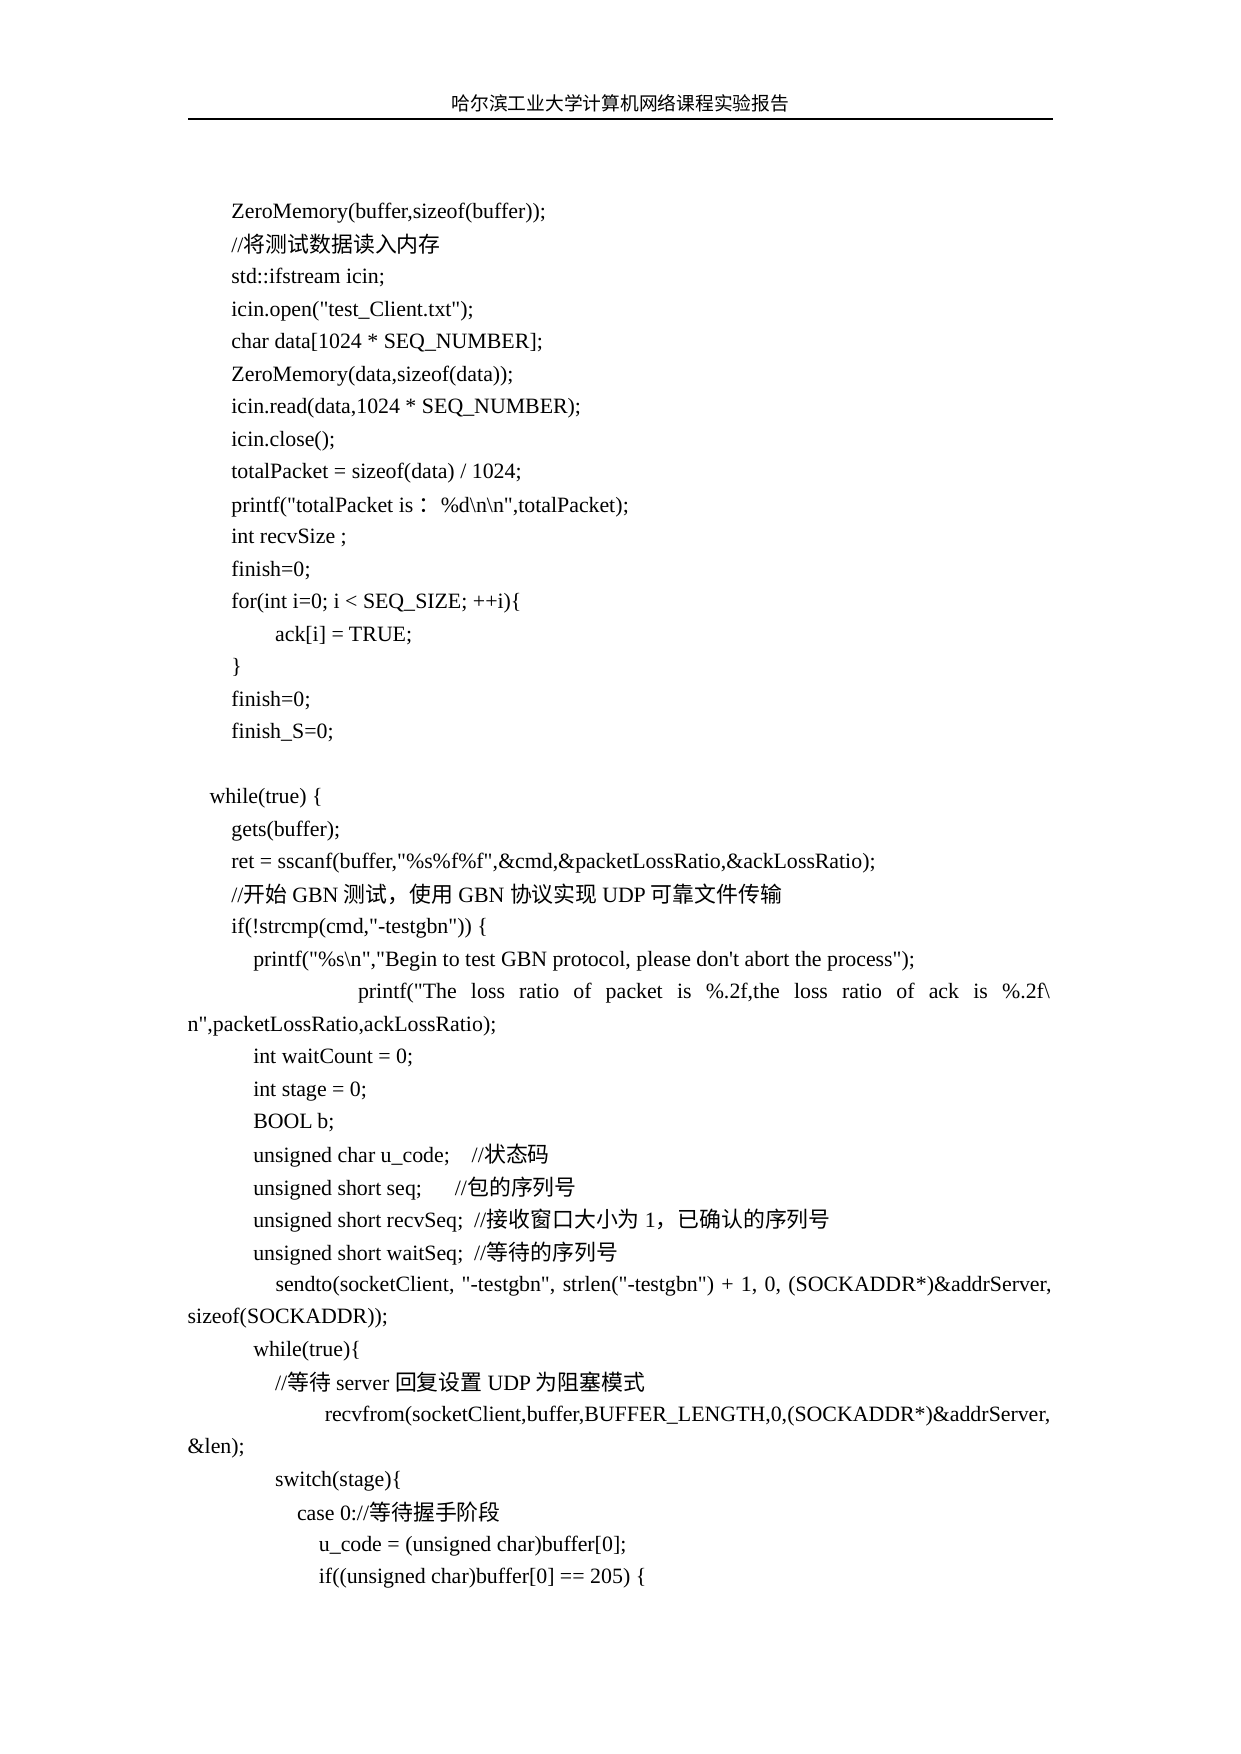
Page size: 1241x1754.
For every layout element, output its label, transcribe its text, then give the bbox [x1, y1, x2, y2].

text unsigned char u_code; //状态码 [187, 1137, 1053, 1169]
text } [187, 649, 1053, 682]
text finish=0; [187, 552, 1053, 584]
text icin.close(); [187, 422, 1053, 454]
text std::ifstream icin; [187, 259, 1053, 292]
text while(true) { [187, 779, 1053, 812]
text if((unsigned char)buffer[0] == 205) { [187, 1559, 1053, 1592]
text while(true){ [187, 1332, 1053, 1364]
text unsigned short seq; //包的序列号 [187, 1169, 1053, 1202]
text gets(buffer); [187, 812, 1053, 844]
text finish=0; [187, 682, 1053, 714]
text icin.read(data,1024 * SEQ_NUMBER); [187, 389, 1053, 422]
text u_code = (unsigned char)buffer[0]; [187, 1527, 1053, 1559]
text int stage = 0; [187, 1072, 1053, 1104]
text char data[1024 * SEQ_NUMBER]; [187, 324, 1053, 357]
text sendto(socketClient, "-testgbn", strlen("-testgbn") + 1, 0, (SOCKADDR*)&addrServer, sizeof(SOCKADDR)); [187, 1267, 1053, 1332]
text int recvSize ; [187, 519, 1053, 552]
text printf("totalPacket is ：%d\n\n",totalPacket); [187, 487, 1053, 519]
text switch(stage){ [187, 1462, 1053, 1494]
text totalPacket = sizeof(data) / 1024; [187, 454, 1053, 487]
text //将测试数据读入内存 [187, 227, 1053, 259]
text int waitCount = 0; [187, 1039, 1053, 1072]
text printf("%s\n","Begin to test GBN protocol, please don't abort the process"); [187, 942, 1053, 974]
text printf("The loss ratio of packet is %.2f,the loss ratio of ack is %.2f\n",packetLossRatio,ackLossRatio); [187, 974, 1053, 1039]
text icin.open("test_Client.txt"); [187, 292, 1053, 324]
text finish_S=0; [187, 714, 1053, 747]
text //等待 server 回复设置 UDP 为阻塞模式 [187, 1364, 1053, 1397]
text ZeroMemory(buffer,sizeof(buffer)); [187, 194, 1053, 227]
text for(int i=0; i < SEQ_SIZE; ++i){ [187, 584, 1053, 617]
text ZeroMemory(data,sizeof(data)); [187, 357, 1053, 389]
text unsigned short recvSeq; //接收窗口大小为 1，已确认的序列号 [187, 1202, 1053, 1234]
text BOOL b; [187, 1104, 1053, 1137]
text unsigned short waitSeq; //等待的序列号 [187, 1234, 1053, 1267]
text recvfrom(socketClient,buffer,BUFFER_LENGTH,0,(SOCKADDR*)&addrServer, &len); [187, 1397, 1053, 1462]
text ret = sscanf(buffer,"%s%f%f",&cmd,&packetLossRatio,&ackLossRatio); [187, 844, 1053, 877]
text case 0://等待握手阶段 [187, 1494, 1053, 1527]
text if(!strcmp(cmd,"-testgbn")) { [187, 909, 1053, 942]
text //开始 GBN 测试，使用 GBN 协议实现 UDP 可靠文件传输 [187, 877, 1053, 909]
text ack[i] = TRUE; [187, 617, 1053, 649]
